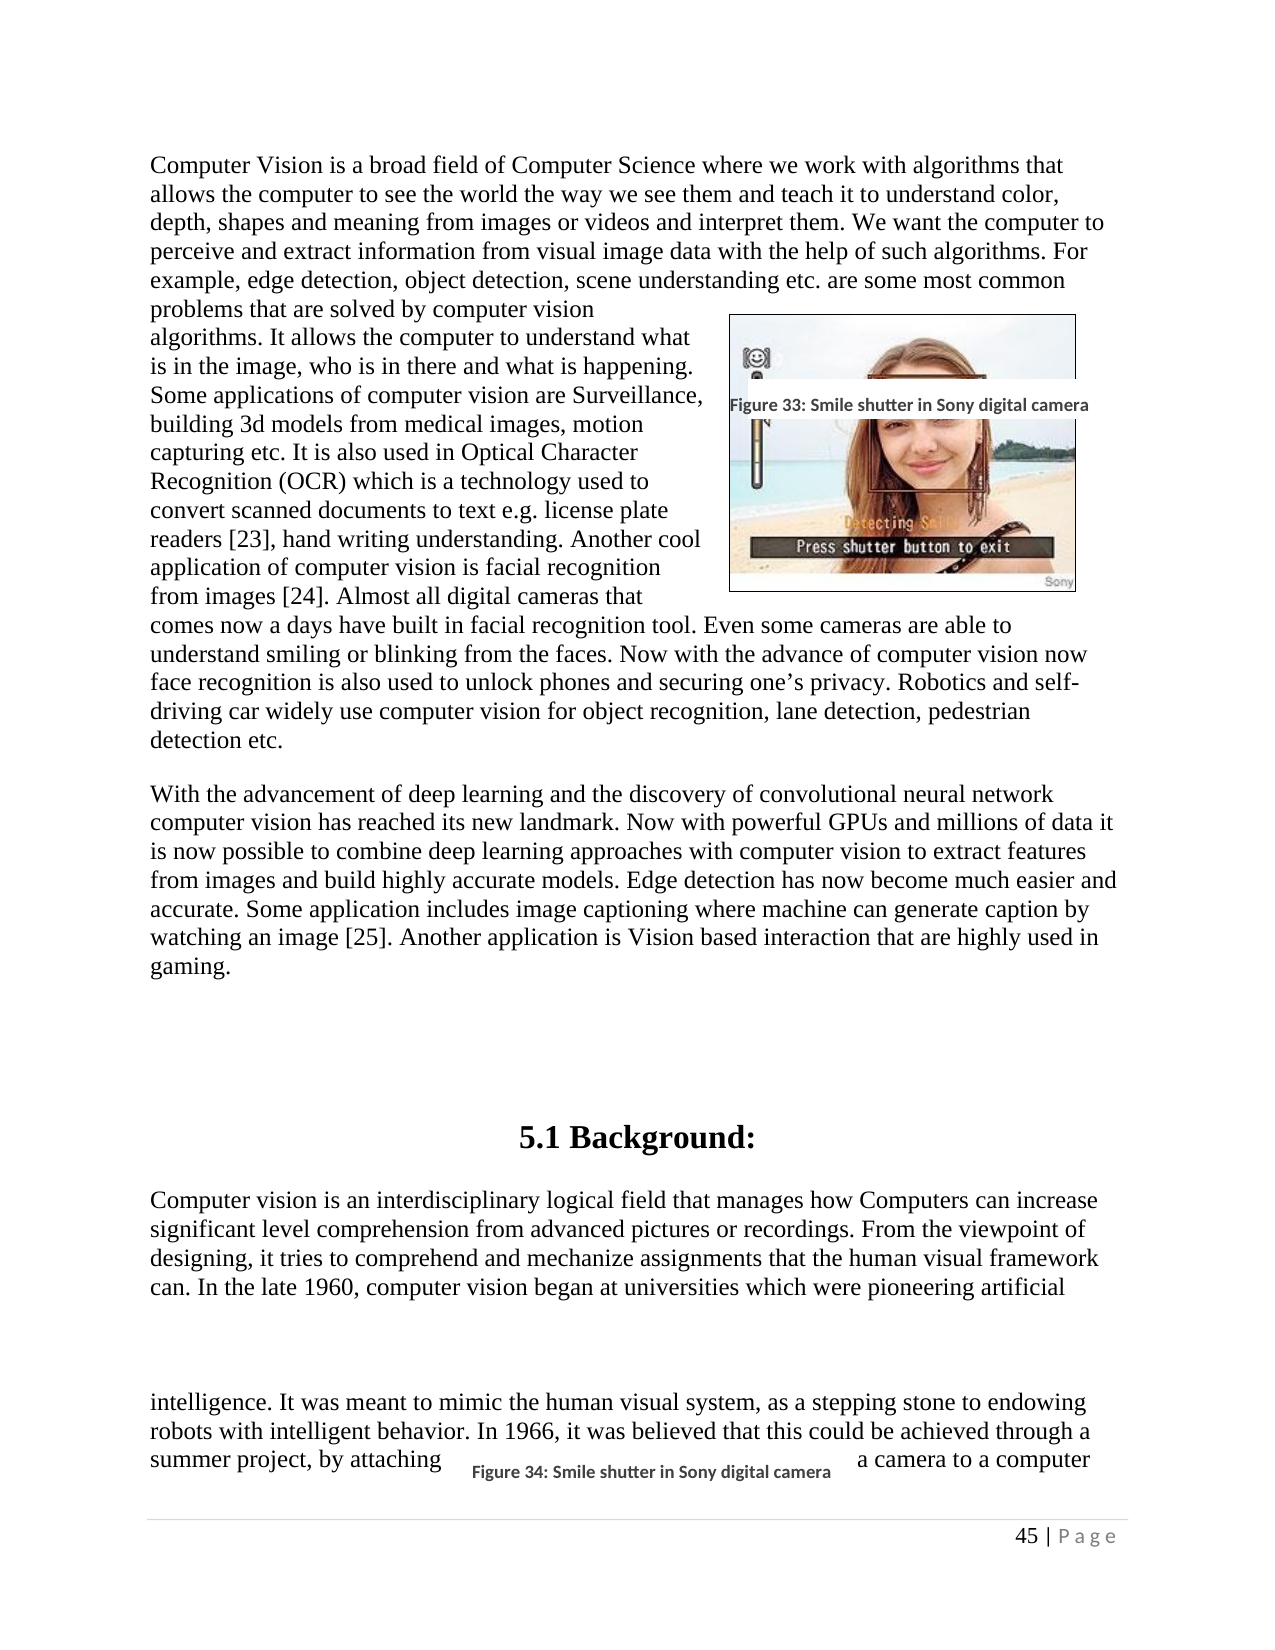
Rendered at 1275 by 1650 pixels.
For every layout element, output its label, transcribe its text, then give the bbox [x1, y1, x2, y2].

picture [730, 322, 1075, 591]
text comes now a days have built in facial recognition tool. Even some cameras are able to understand smiling or blinking from the faces. Now with the advance of computer vision now face recognition is also used to unlock phones and securing one’s privacy. Robotics and self- driving car widely use computer vision for object recognition, lane detection, pedestrian detection etc. [150, 610, 1090, 754]
text a camera to a computer [857, 1445, 1200, 1474]
text Computer Vision is a broad field of Computer Science where we work with algorithms that allows the computer to see the world the way we see them and teach it to understand color, depth, shapes and meaning from images or videos and interpret them. We want the computer to perceive and extract information from visual image data with the help of such algorithms. For example, edge detection, object detection, scene understanding etc. are some most common problems that are solved by computer vision [150, 150, 1115, 322]
text intelligence. It was meant to mimic the human visual system, as a stepping stone to endowing robots with intelligent behavior. In 1966, it was believed that this could be achieved through a [150, 1387, 1122, 1445]
text summer project, by attaching [150, 1445, 446, 1474]
text Computer vision is an interdisciplinary logical field that manages how Computers can increase significant level comprehension from advanced pictures or recordings. From the viewpoint of designing, it tries to comprehend and mechanize assignments that the human visual framework can. In the late 1960, computer vision began at universities which were pioneering artificial [150, 1185, 1101, 1300]
text algorithms. It allows the computer to understand what is in the image, who is in there and what is happening. Some applications of computer vision are Surveillance, building 3d models from medical images, motion capturing etc. It is also used in Optical Character Recognition (OCR) which is a technology used to convert scanned documents to text e.g. license plate readers [23], hand writing understanding. Another cool application of computer vision is facial recognition from images [24]. Almost all digital cameras that [150, 322, 705, 610]
text With the advancement of deep learning and the discovery of convolutional neural network computer vision has reached its new landmark. Now with powerful GPUs and millions of data it is now possible to combine deep learning approaches with computer vision to extract features from images and build highly accurate models. Edge detection has now become much easier and accurate. Some application includes image captioning where machine can generate caption by watching an image [25]. Another application is Vision based interaction that are highly used in gaming. [150, 779, 1122, 980]
subtitle Background: [519, 1118, 1200, 1156]
text Figure 34: Smile shutter in Sony digital camera [472, 1460, 836, 1483]
